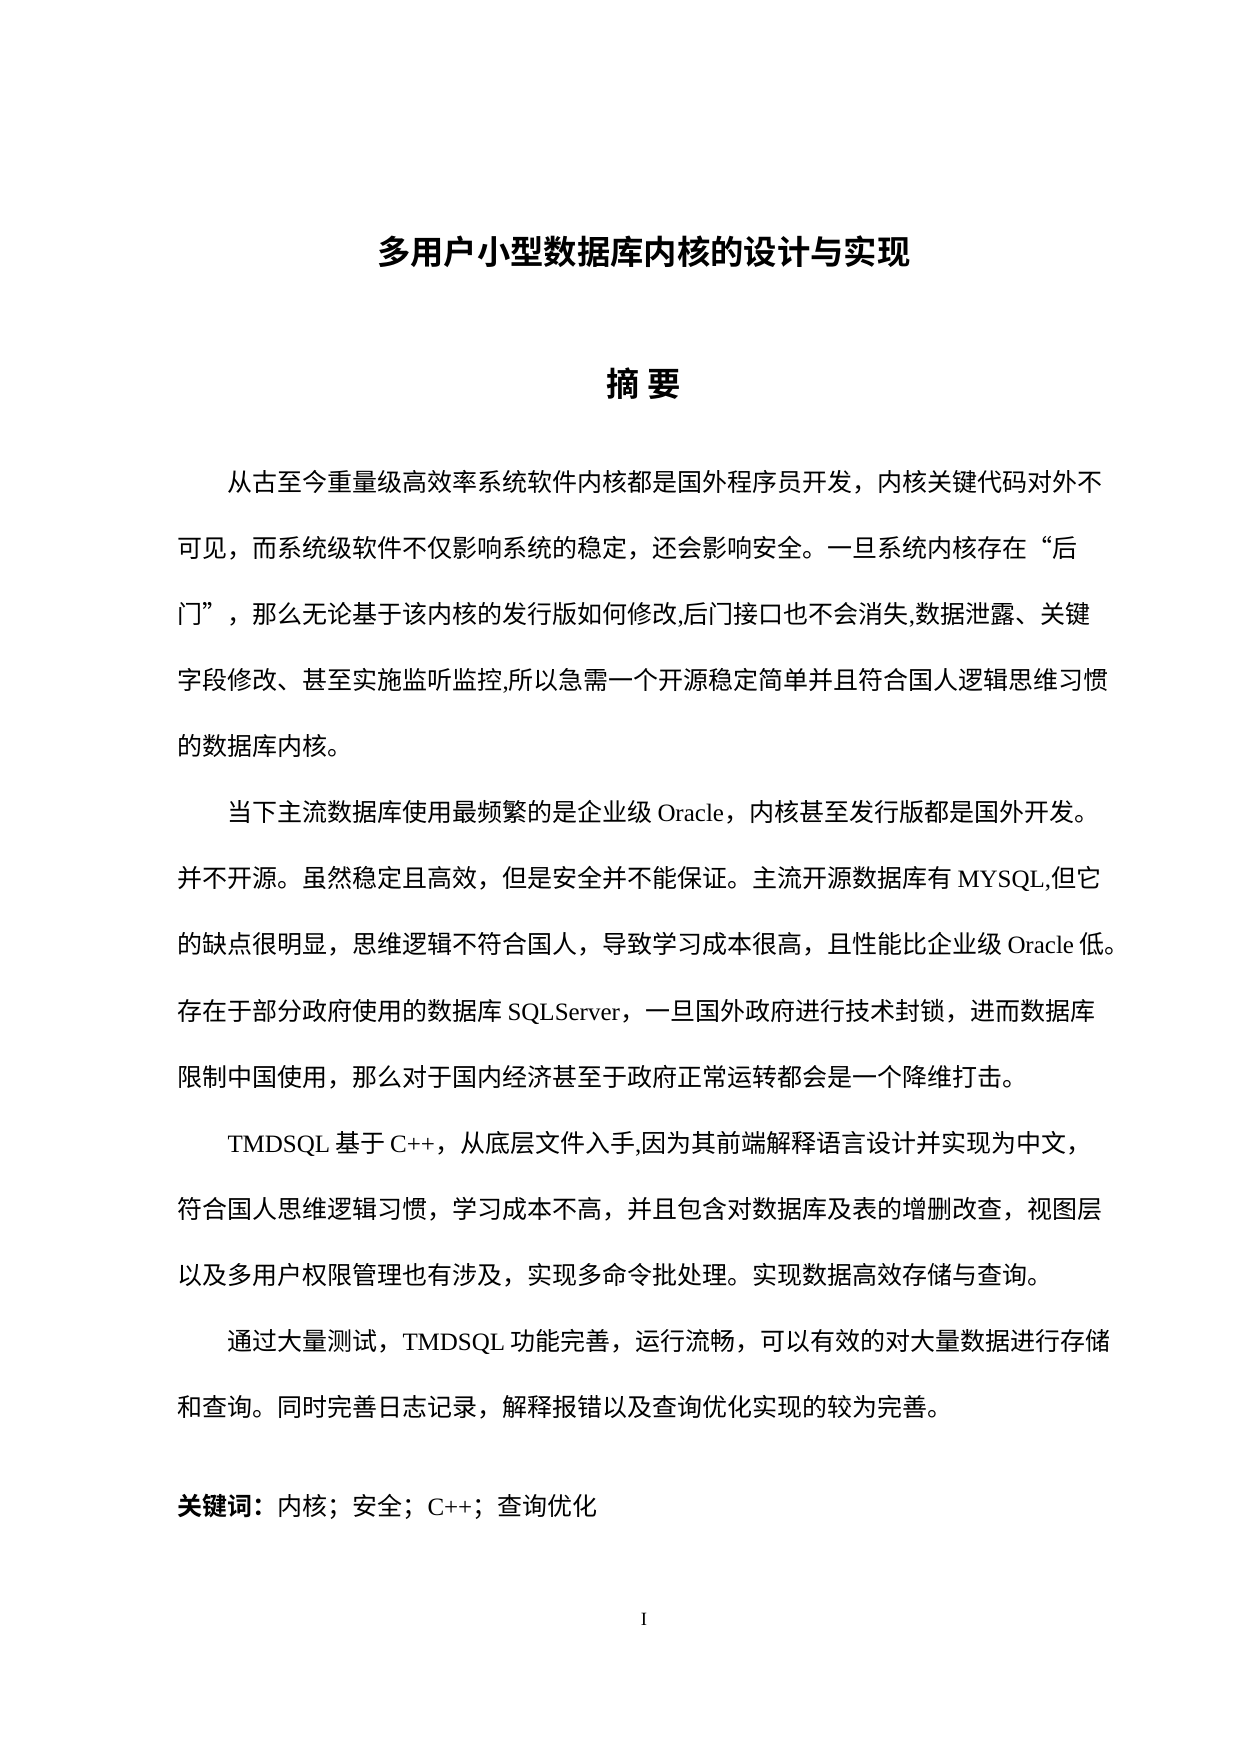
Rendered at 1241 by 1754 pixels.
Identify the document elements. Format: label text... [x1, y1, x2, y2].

text 从古至今重量级高效率系统软件内核都是国外程序员开发，内核关键代码对外不可见，而系统级软件不仅影响系统的稳定，还会影响安全。一旦系统内核存在“后门”，那么无论基于该内核的发行版如何修改,后门接口也不会消失,数据泄露、关键字段修改、甚至实施监听监控,所以急需一个开源稳定简单并且符合国人逻辑思维习惯的数据库内核。 [177, 448, 1110, 778]
text TMDSQL基于C++，从底层文件入手,因为其前端解释语言设计并实现为中文，符合国人思维逻辑习惯，学习成本不高，并且包含对数据库及表的增删改查，视图层以及多用户权限管理也有涉及，实现多命令批处理。实现数据高效存储与查询。 [177, 1108, 1110, 1306]
text 当下主流数据库使用最频繁的是企业级Oracle，内核甚至发行版都是国外开发。并不开源。虽然稳定且高效，但是安全并不能保证。主流开源数据库有MYSQL,但它的缺点很明显，思维逻辑不符合国人，导致学习成本很高，且性能比企业级Oracle低。存在于部分政府使用的数据库SQLServer，一旦国外政府进行技术封锁，进而数据库限制中国使用，那么对于国内经济甚至于政府正常运转都会是一个降维打击。 [177, 778, 1110, 1108]
text 关键词：内核；安全；C++；查询优化 [177, 1471, 1110, 1537]
text 摘 要 [177, 349, 1110, 415]
text 多用户小型数据库内核的设计与实现 [177, 217, 1110, 283]
text 通过大量测试，TMDSQL功能完善，运行流畅，可以有效的对大量数据进行存储和查询。同时完善日志记录，解释报错以及查询优化实现的较为完善。 [177, 1306, 1110, 1438]
